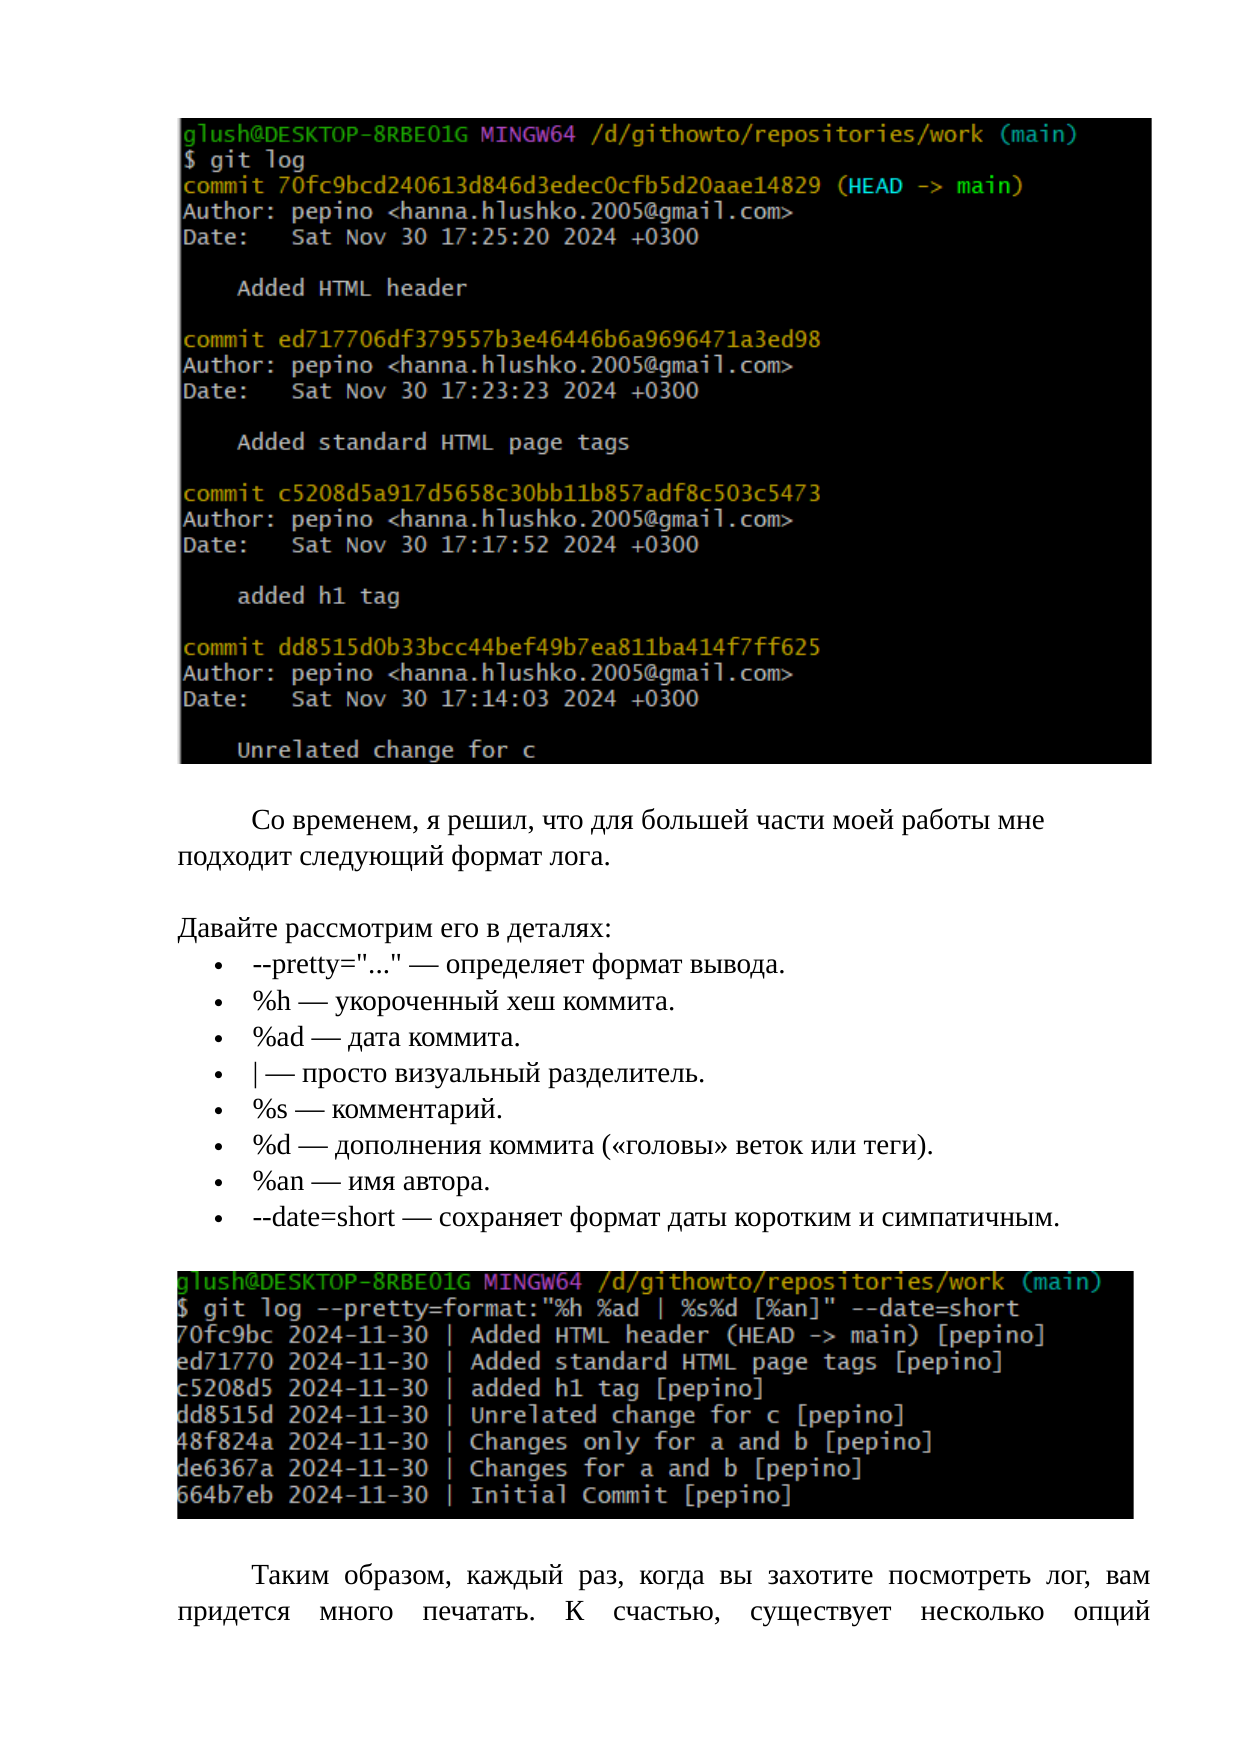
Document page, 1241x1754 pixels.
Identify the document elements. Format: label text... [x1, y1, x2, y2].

list | — просто визуальный разделитель. [215, 1055, 1152, 1088]
list %h — укороченный хеш коммита. [215, 983, 1152, 1016]
picture [177, 118, 1152, 764]
picture [177, 1271, 1134, 1519]
list %d — дополнения коммита («головы» веток или теги). [215, 1127, 1152, 1161]
text Со временем, я решил, что для большей части моей работы мне подходит следующий формат лога. [177, 802, 1152, 872]
list --date=short — сохраняет формат даты коротким и симпатичным. [215, 1199, 1152, 1233]
list %an — имя автора. [215, 1163, 1152, 1197]
list %ad — дата коммита. [215, 1019, 1152, 1052]
list %s — комментарий. [215, 1091, 1152, 1125]
text Давайте рассмотрим его в деталях: [177, 910, 1152, 944]
list --pretty="..." — определяет формат вывода. [215, 947, 1152, 980]
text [177, 1557, 1152, 1627]
